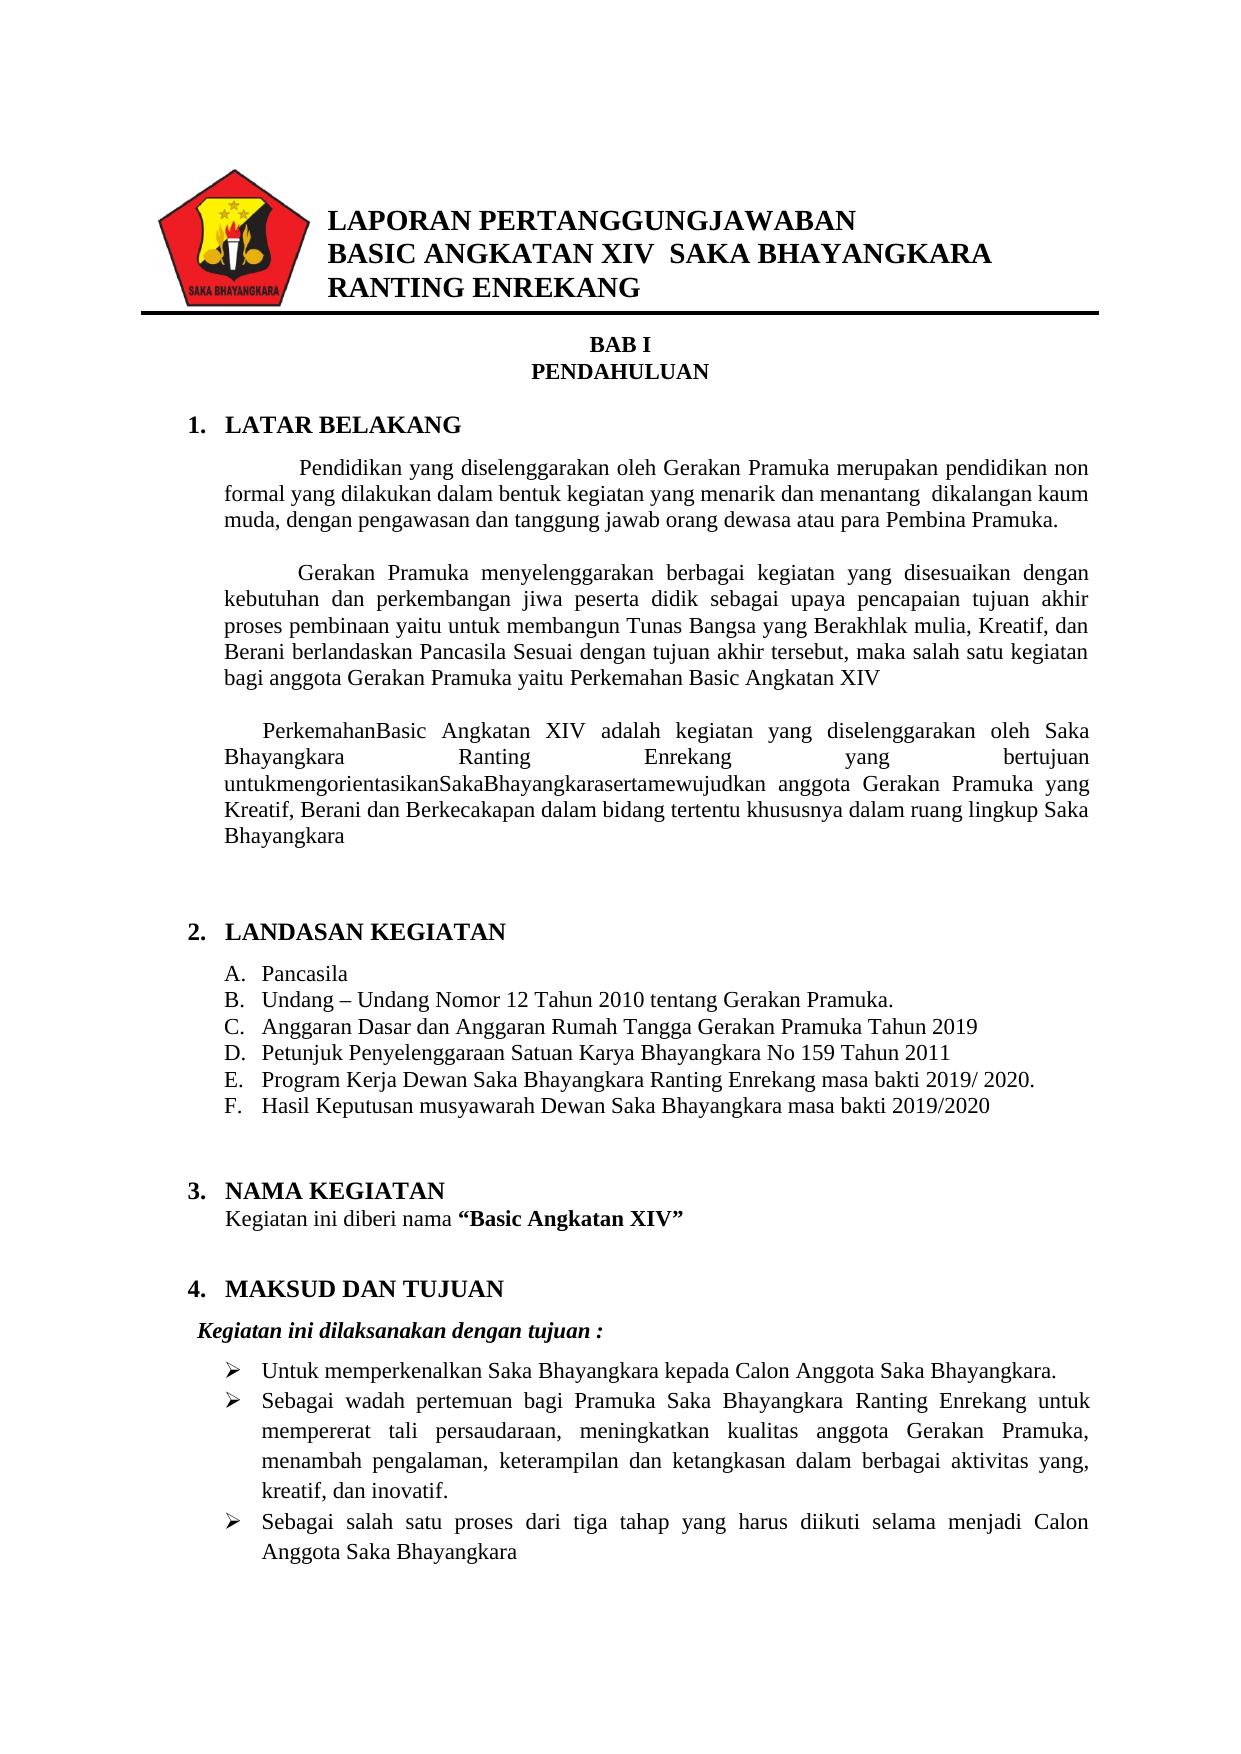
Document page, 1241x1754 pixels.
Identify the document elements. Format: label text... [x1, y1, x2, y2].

picture [146, 163, 318, 309]
text PENDAHULUAN [150, 358, 1090, 384]
text Pendidikan yang diselenggarakan oleh Gerakan Pramuka merupakan pendidikan non formal yang dilakukan dalam bentuk kegiatan yang menarik dan menantang dikalangan kaum muda, dengan pengawasan dan tanggung jawab orang dewasa atau para Pembina Pramuka. [224, 453, 1090, 533]
text BASIC ANGKATAN XIV SAKA BHAYANGKARA [327, 236, 1090, 270]
list Hasil Keputusan musyawarah Dewan Saka Bhayangkara masa bakti 2019/2020 [224, 1092, 1090, 1118]
list Untuk memperkenalkan Saka Bhayangkara kepada Calon Anggota Saka Bhayangkara. [224, 1357, 1090, 1383]
list NAMA KEGIATAN [187, 1176, 1090, 1204]
text RANTING ENREKANG [327, 270, 1090, 303]
text LAPORAN PERTANGGUNGJAWABAN [327, 203, 1090, 236]
list Sebagai salah satu proses dari tiga tahap yang harus diikuti selama menjadi Calon Anggota Saka Bhayangkara [224, 1508, 1090, 1564]
list Anggaran Dasar dan Anggaran Rumah Tangga Gerakan Pramuka Tahun 2019 [224, 1013, 1090, 1039]
text PerkemahanBasic Angkatan XIV adalah kegiatan yang diselenggarakan oleh Saka Bhayangkara Ranting Enrekang yang bertujuan untukmengorientasikanSakaBhayangkarasertamewujudkan anggota Gerakan Pramuka yang Kreatif, Berani dan Berkecakapan dalam bidang tertentu khususnya dalam ruang lingkup Saka Bhayangkara [224, 717, 1090, 849]
list LATAR BELAKANG [187, 410, 1090, 439]
text Kegiatan ini dilaksanakan dengan tujuan : [197, 1317, 1090, 1343]
list Program Kerja Dewan Saka Bhayangkara Ranting Enrekang masa bakti 2019/ 2020. [224, 1066, 1090, 1092]
list MAKSUD DAN TUJUAN [187, 1274, 1090, 1303]
list Kegiatan ini diberi nama “Basic Angkatan XIV” [225, 1204, 1090, 1231]
list Petunjuk Penyelenggaraan Satuan Karya Bhayangkara No 159 Tahun 2011 [224, 1039, 1090, 1066]
list LANDASAN KEGIATAN [187, 917, 1090, 946]
text Gerakan Pramuka menyelenggarakan berbagai kegiatan yang disesuaikan dengan kebutuhan dan perkembangan jiwa peserta didik sebagai upaya pencapaian tujuan akhir proses pembinaan yaitu untuk membangun Tunas Bangsa yang Berakhlak mulia, Kreatif, dan Berani berlandaskan Pancasila Sesuai dengan tujuan akhir tersebut, maka salah satu kegiatan bagi anggota Gerakan Pramuka yaitu Perkemahan Basic Angkatan XIV [224, 559, 1090, 691]
list Pancasila [224, 960, 1090, 987]
text BAB I [150, 331, 1090, 358]
list Undang – Undang Nomor 12 Tahun 2010 tentang Gerakan Pramuka. [224, 987, 1090, 1013]
list Sebagai wadah pertemuan bagi Pramuka Saka Bhayangkara Ranting Enrekang untuk mempererat tali persaudaraan, meningkatkan kualitas anggota Gerakan Pramuka, menambah pengalaman, keterampilan dan ketangkasan dalam berbagai aktivitas yang, kreatif, dan inovatif. [224, 1387, 1090, 1504]
